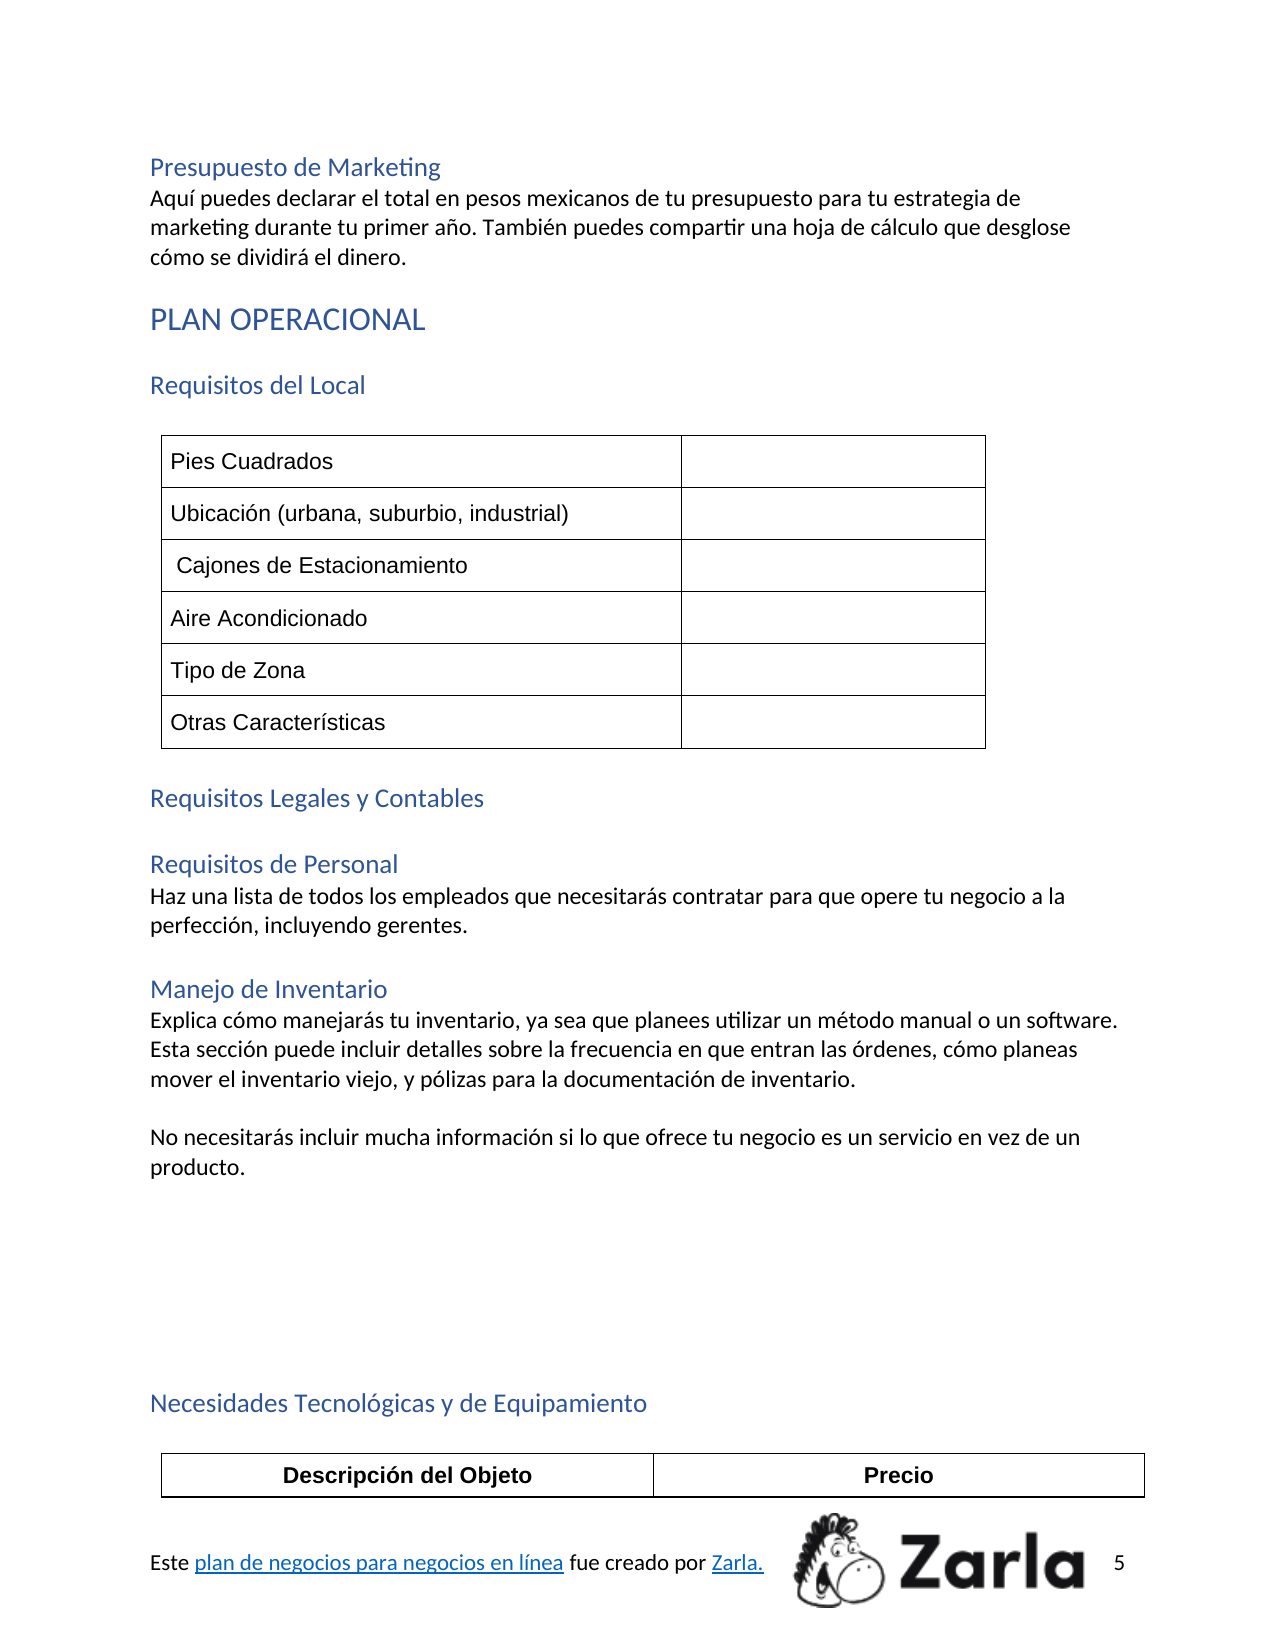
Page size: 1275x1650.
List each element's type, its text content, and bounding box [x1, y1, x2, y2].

table_cell [682, 540, 985, 591]
text Aquí puedes declarar el total en pesos mexicanos de tu presupuesto para tu estrategia de marketing durante tu primer año. También puedes compartir una hoja de cálculo que desglose cómo se dividirá el dinero. [150, 183, 1125, 271]
picture [782, 1513, 1096, 1608]
text Explica cómo manejarás tu inventario, ya sea que planees utilizar un método manual o un software. Esta sección puede incluir detalles sobre la frecuencia en que entran las órdenes, cómo planeas mover el inventario viejo, y pólizas para la documentación de inventario. [150, 1005, 1125, 1093]
text Requisitos Legales y Contables [150, 782, 1125, 815]
text Presupuesto de Marketing [150, 150, 1125, 183]
text Haz una lista de todos los empleados que necesitarás contratar para que opere tu negocio a la perfección, incluyendo gerentes. [150, 881, 1125, 939]
table_cell Tipo de Zona [162, 644, 681, 695]
table_cell [682, 488, 985, 539]
table_cell Cajones de Estacionamiento [162, 540, 681, 591]
text Requisitos del Local [150, 339, 1125, 401]
text Requisitos de Personal [150, 815, 1125, 881]
text Manejo de Inventario [150, 939, 1125, 1005]
table_cell Aire Acondicionado [162, 592, 681, 643]
table_header [682, 436, 985, 487]
table_cell Ubicación (urbana, suburbio, industrial) [162, 488, 681, 539]
text PLAN OPERACIONAL [150, 298, 1125, 339]
table_cell [682, 644, 985, 695]
table_cell [682, 696, 985, 748]
text Necesidades Tecnológicas y de Equipamiento [150, 1386, 1125, 1419]
table_header Precio [654, 1454, 1144, 1496]
table_header Descripción del Objeto [162, 1454, 653, 1496]
table_cell [682, 592, 985, 643]
table_cell Otras Características [162, 696, 681, 748]
table_header Pies Cuadrados [162, 436, 681, 487]
text No necesitarás incluir mucha información si lo que ofrece tu negocio es un servicio en vez de un producto. [150, 1122, 1125, 1181]
